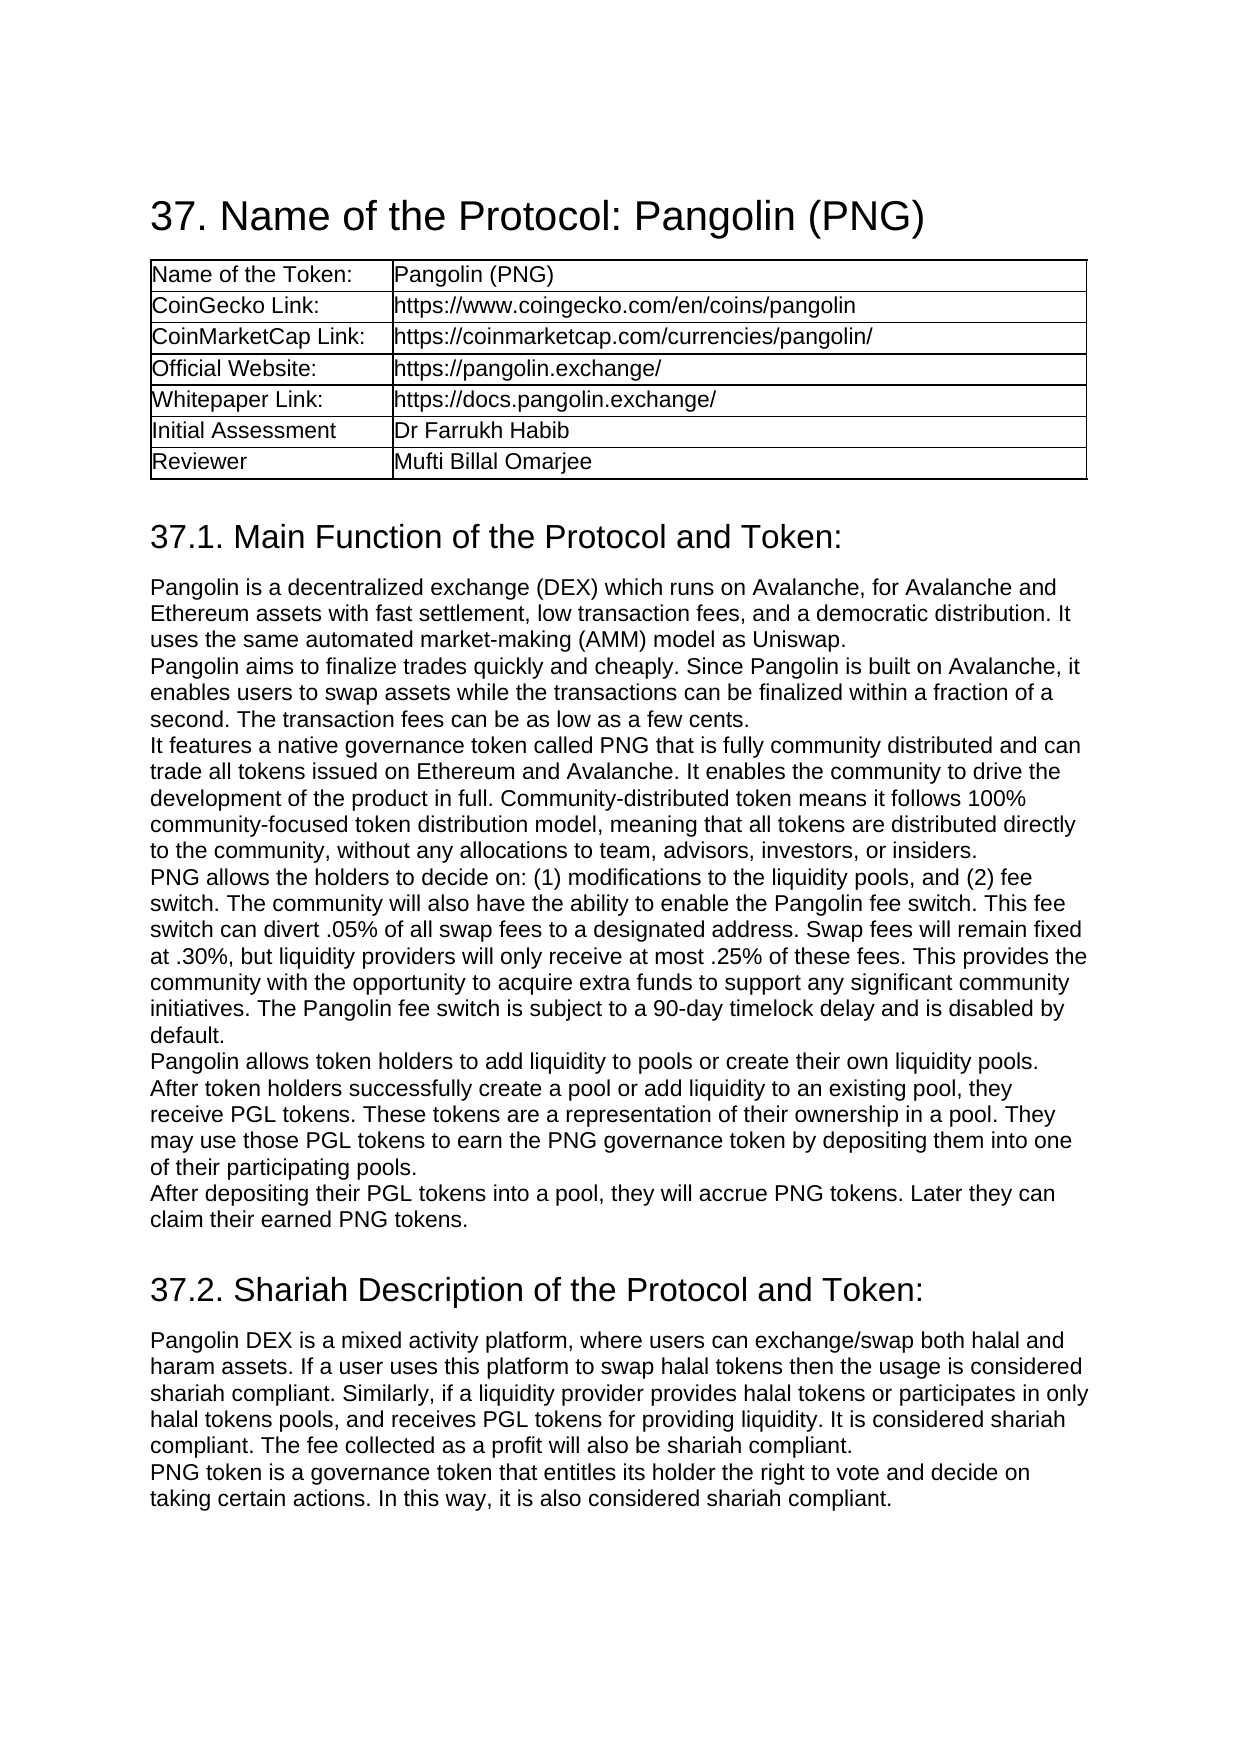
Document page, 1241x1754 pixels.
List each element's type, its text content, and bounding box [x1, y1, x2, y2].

text Pangolin is a decentralized exchange (DEX) which runs on Avalanche, for Avalanche and Ethereum assets with fast settlement, low transaction fees, and a democratic distribution. It uses the same automated market-making (AMM) model as Uniswap. [150, 574, 1090, 653]
text It features a native governance token called PNG that is fully community distributed and can trade all tokens issued on Ethereum and Avalanche. It enables the community to drive the development of the product in full. Community-distributed token means it follows 100% community-focused token distribution model, meaning that all tokens are distributed directly to the community, without any allocations to team, advisors, investors, or insiders. [150, 732, 1090, 864]
text PNG allows the holders to decide on: (1) modifications to the liquidity pools, and (2) fee switch. The community will also have the ability to enable the Pangolin fee switch. This fee switch can divert .05% of all swap fees to a designated address. Swap fees will remain fixed at .30%, but liquidity providers will only receive at most .25% of these fees. This provides the community with the opportunity to acquire extra funds to support any significant community initiatives. The Pangolin fee switch is subject to a 90-day timelock delay and is disabled by default. [150, 864, 1090, 1048]
table_cell Official Website: [152, 355, 392, 384]
text Pangolin allows token holders to add liquidity to pools or create their own liquidity pools. After token holders successfully create a pool or add liquidity to an existing pool, they receive PGL tokens. These tokens are a representation of their ownership in a pool. They may use those PGL tokens to earn the PNG governance token by depositing them into one of their participating pools. [150, 1048, 1090, 1180]
table_cell https://docs.pangolin.exchange/ [394, 386, 1086, 416]
table_cell Initial Assessment [152, 417, 392, 447]
table_cell CoinMarketCap Link: [152, 323, 392, 353]
table_cell https://pangolin.exchange/ [394, 355, 1086, 384]
table_cell Whitepaper Link: [152, 386, 392, 416]
table_cell Mufti Billal Omarjee [394, 448, 1086, 478]
subtitle 37. Name of the Protocol: Pangolin (PNG) [150, 192, 1090, 239]
text Pangolin DEX is a mixed activity platform, where users can exchange/swap both halal and haram assets. If a user uses this platform to swap halal tokens then the usage is considered shariah compliant. Similarly, if a liquidity provider provides halal tokens or participates in only halal tokens pools, and receives PGL tokens for providing liquidity. It is considered shariah compliant. The fee collected as a profit will also be shariah compliant. [150, 1327, 1090, 1458]
text After depositing their PGL tokens into a pool, they will accrue PNG tokens. Later they can claim their earned PNG tokens. [150, 1180, 1090, 1233]
subtitle 37.1. Main Function of the Protocol and Token: [150, 517, 1090, 556]
table_cell Reviewer [152, 448, 392, 478]
table_header Name of the Token: [152, 261, 392, 291]
table_cell https://www.coingecko.com/en/coins/pangolin [394, 292, 1086, 322]
table_cell Dr Farrukh Habib [394, 417, 1086, 447]
table_header Pangolin (PNG) [394, 261, 1086, 291]
table_cell CoinGecko Link: [152, 292, 392, 322]
table_cell https://coinmarketcap.com/currencies/pangolin/ [394, 323, 1086, 353]
text PNG token is a governance token that entitles its holder the right to vote and decide on taking certain actions. In this way, it is also considered shariah compliant. [150, 1458, 1090, 1511]
subtitle 37.2. Shariah Description of the Protocol and Token: [150, 1270, 1090, 1308]
text Pangolin aims to finalize trades quickly and cheaply. Since Pangolin is built on Avalanche, it enables users to swap assets while the transactions can be finalized within a fraction of a second. The transaction fees can be as low as a few cents. [150, 653, 1090, 732]
